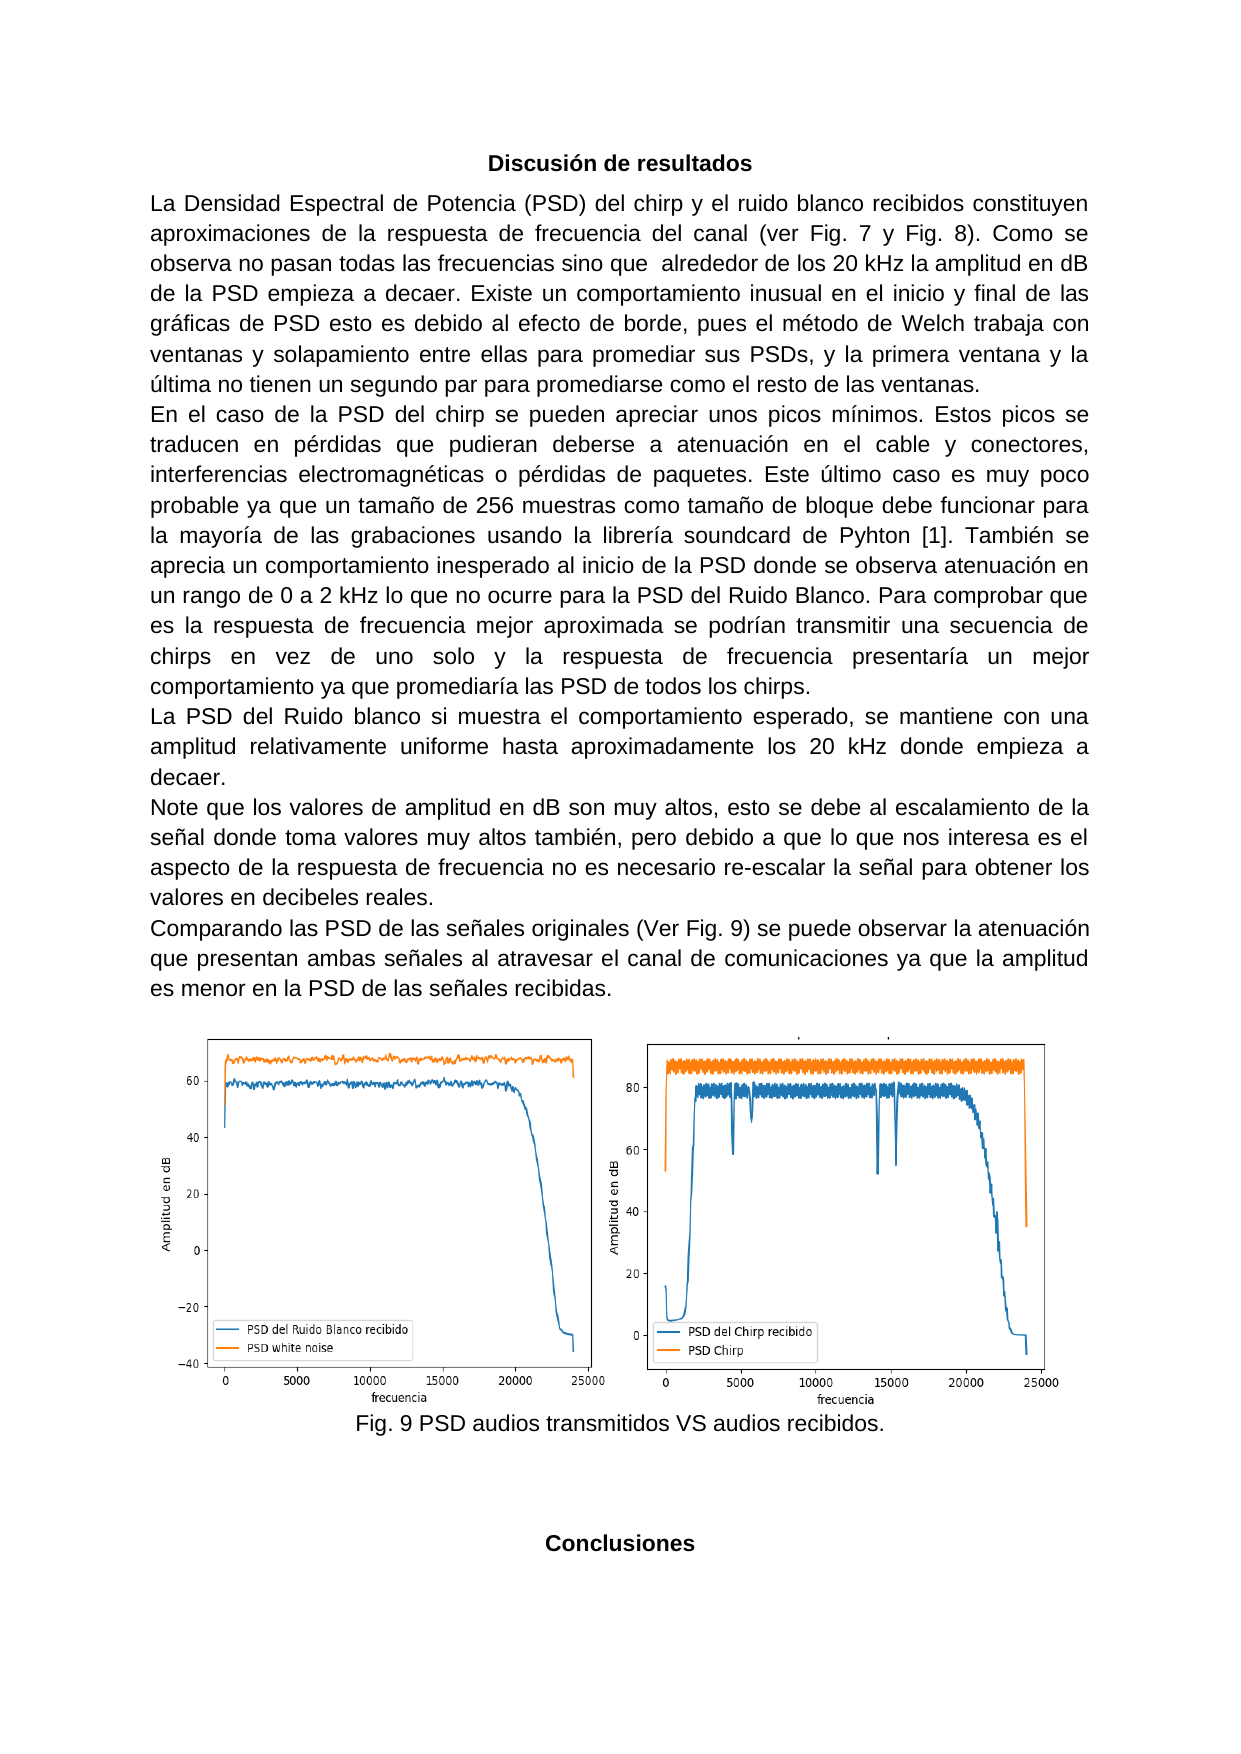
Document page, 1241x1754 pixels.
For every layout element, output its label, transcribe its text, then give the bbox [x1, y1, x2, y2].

picture [150, 1035, 1060, 1406]
text En el caso de la PSD del chirp se pueden apreciar unos picos mínimos. Estos picos se traducen en pérdidas que pudieran deberse a atenuación en el cable y conectores, interferencias electromagnéticas o pérdidas de paquetes. Este último caso es muy poco probable ya que un tamaño de 256 muestras como tamaño de bloque debe funcionar para la mayoría de las grabaciones usando la librería soundcard de Pyhton [1]. También se aprecia un comportamiento inesperado al inicio de la PSD donde se observa atenuación en un rango de 0 a 2 kHz lo que no ocurre para la PSD del Ruido Blanco. Para comprobar que es la respuesta de frecuencia mejor aproximada se podrían transmitir una secuencia de chirps en vez de uno solo y la respuesta de frecuencia presentaría un mejor comportamiento ya que promediaría las PSD de todos los chirps. [150, 401, 1090, 699]
text Note que los valores de amplitud en dB son muy altos, esto se debe al escalamiento de la señal donde toma valores muy altos también, pero debido a que lo que nos interesa es el aspecto de la respuesta de frecuencia no es necesario re-escalar la señal para obtener los valores en decibeles reales. [150, 794, 1090, 911]
text La Densidad Espectral de Potencia (PSD) del chirp y el ruido blanco recibidos constituyen aproximaciones de la respuesta de frecuencia del canal (ver Fig. 7 y Fig. 8). Como se observa no pasan todas las frecuencias sino que alrededor de los 20 kHz la amplitud en dB de la PSD empieza a decaer. Existe un comportamiento inusual en el inicio y final de las gráficas de PSD esto es debido al efecto de borde, pues el método de Welch trabaja con ventanas y solapamiento entre ellas para promediar sus PSDs, y la primera ventana y la última no tienen un segundo par para promediarse como el resto de las ventanas. [150, 189, 1090, 397]
text Fig. 9 PSD audios transmitidos VS audios recibidos. [150, 1409, 1090, 1436]
text Conclusiones [150, 1530, 1090, 1557]
text Discusión de resultados [150, 150, 1090, 176]
text Comparando las PSD de las señales originales (Ver Fig. 9) se puede observar la atenuación que presentan ambas señales al atravesar el canal de comunicaciones ya que la amplitud es menor en la PSD de las señales recibidas. [150, 914, 1090, 1001]
text La PSD del Ruido blanco si muestra el comportamiento esperado, se mantiene con una amplitud relativamente uniforme hasta aproximadamente los 20 kHz donde empieza a decaer. [150, 703, 1090, 790]
